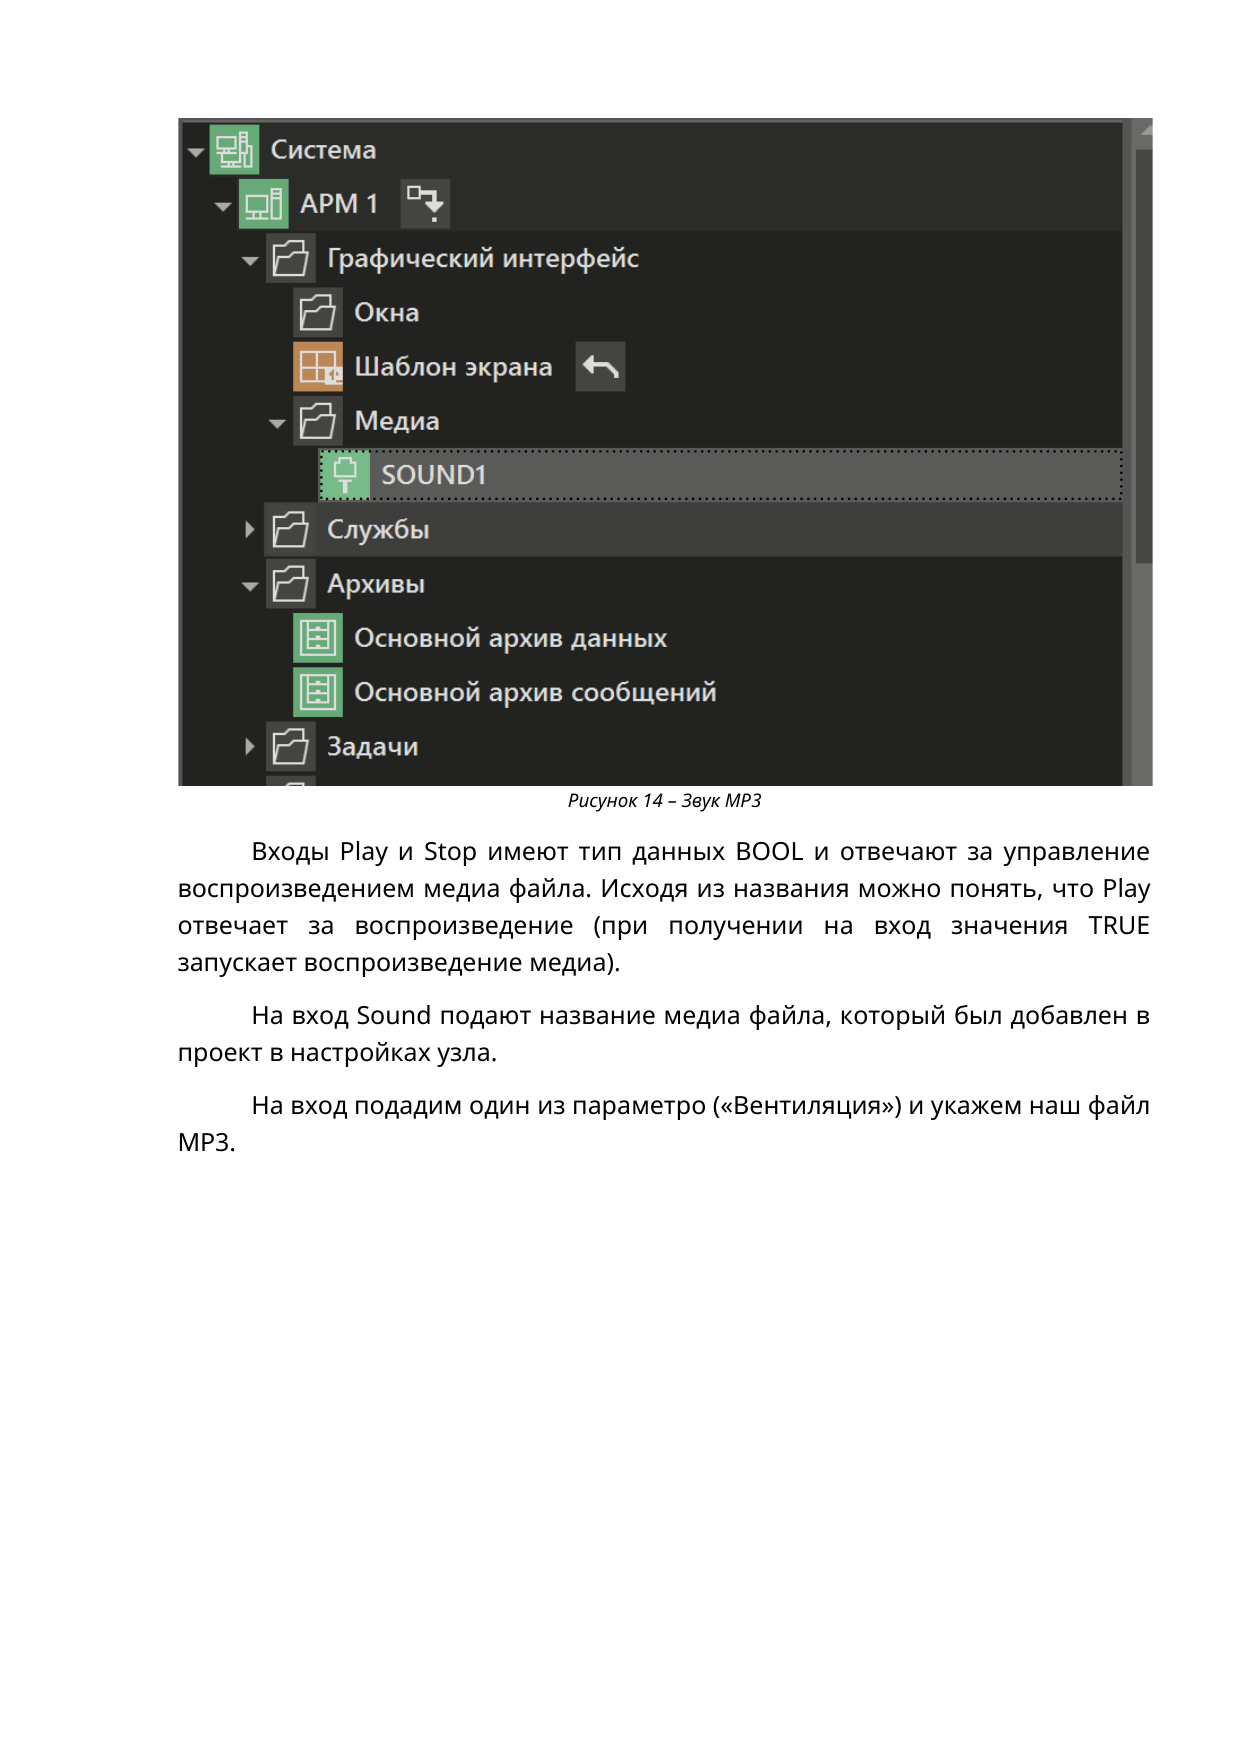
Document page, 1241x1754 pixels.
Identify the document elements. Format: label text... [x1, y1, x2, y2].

text На вход Sound подают название медиа файла, который был добавлен в проект в настройках узла. [177, 998, 1152, 1068]
text Рисунок 14 – Звук MP3 [177, 788, 1152, 813]
text Входы Play и Stop имеют тип данных BOOL и отвечают за управление воспроизведением медиа файла. Исходя из названия можно понять, что Play отвечает за воспроизведение (при получении на вход значения TRUE запускает воспроизведение медиа). [177, 834, 1152, 978]
text На вход подадим один из параметро («Вентиляция») и укажем наш файл MP3. [177, 1088, 1152, 1159]
picture [178, 118, 1153, 786]
